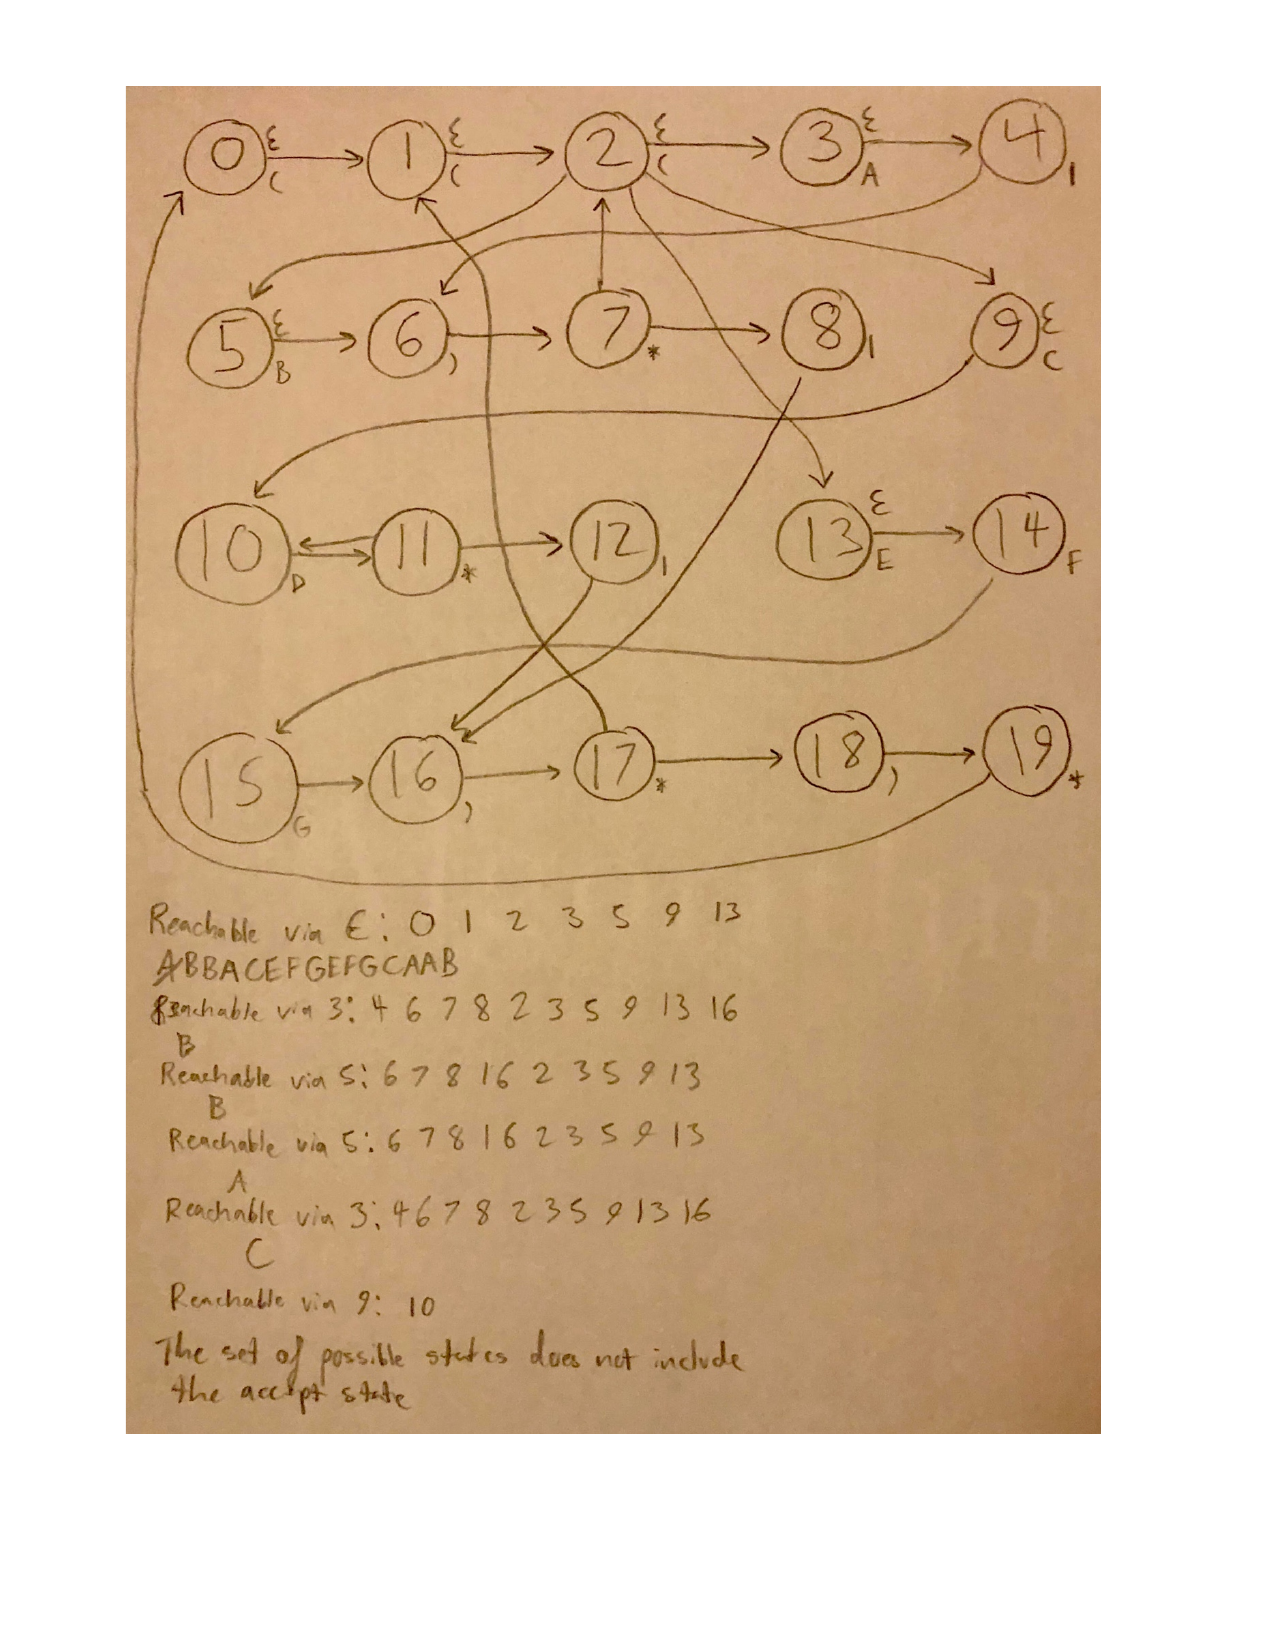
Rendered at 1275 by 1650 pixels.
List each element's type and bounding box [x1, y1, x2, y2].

picture [125, 86, 1101, 1434]
